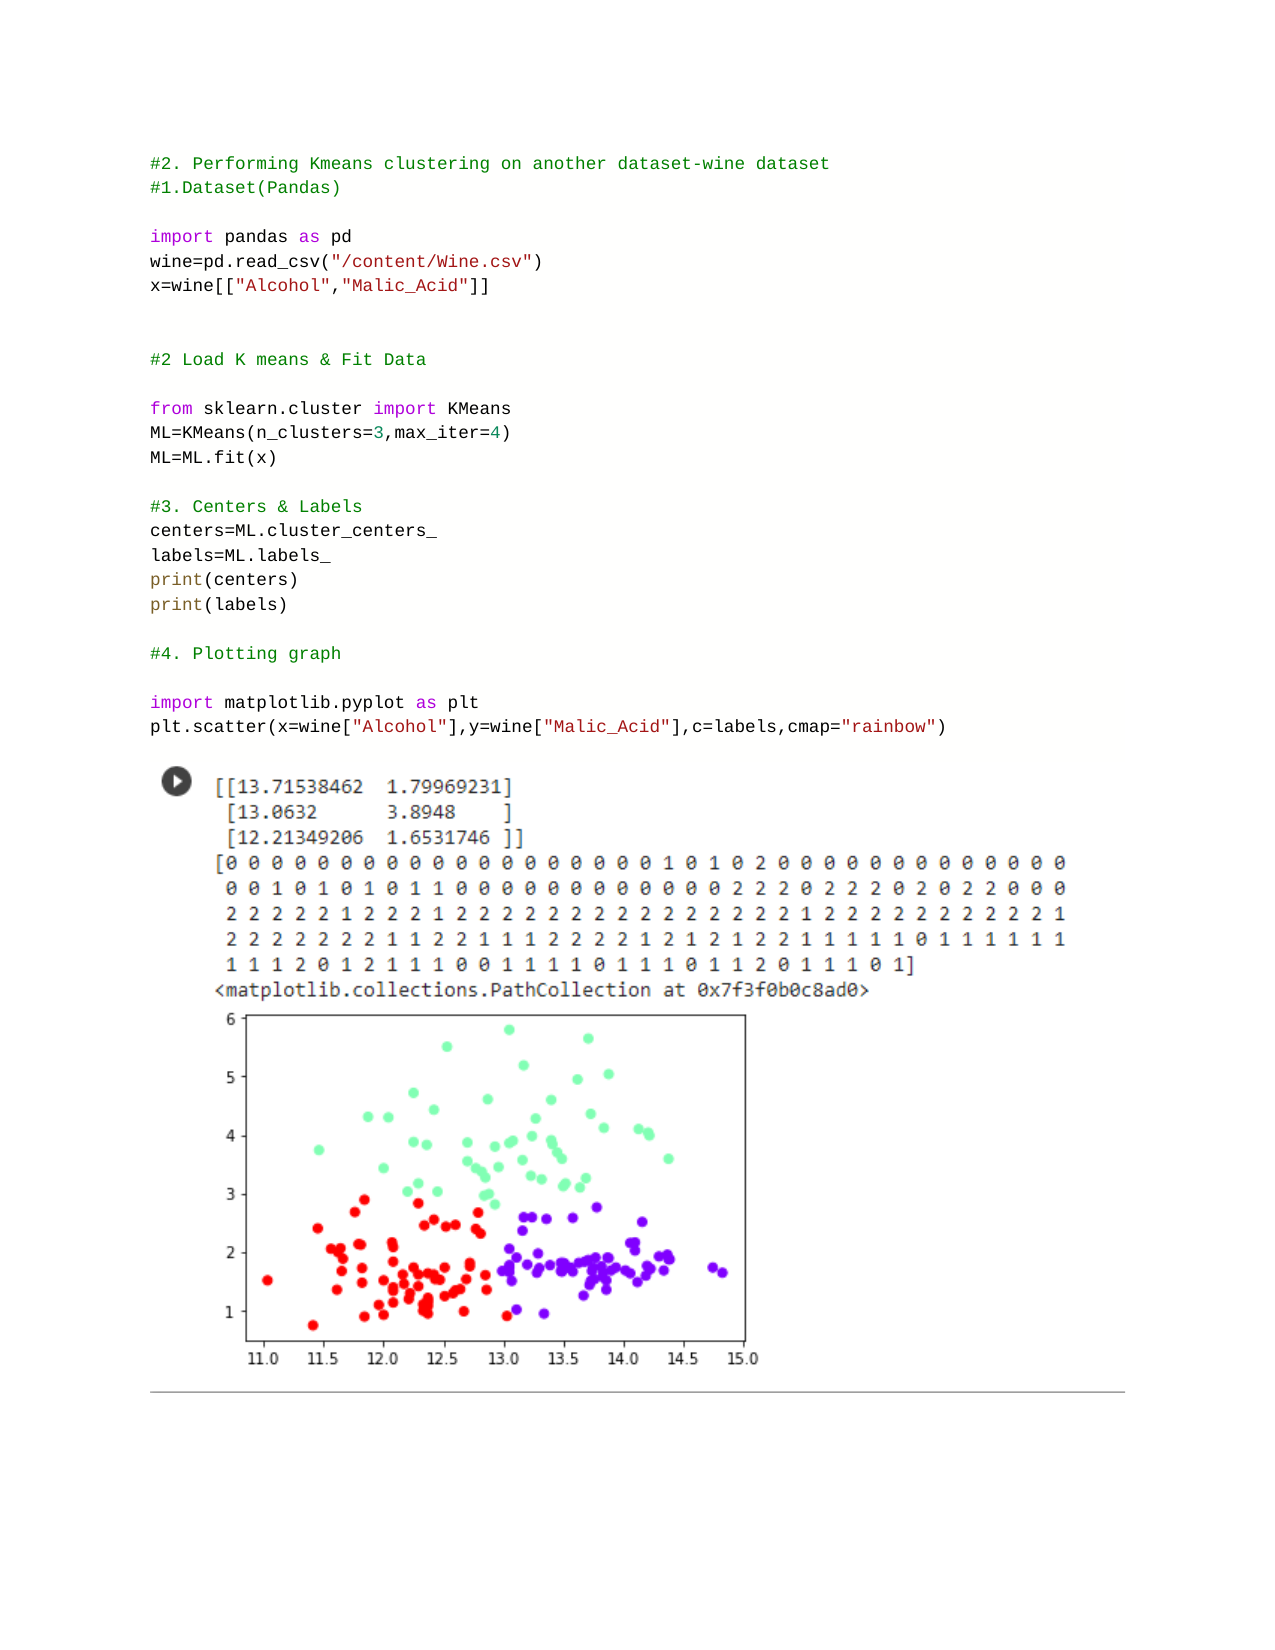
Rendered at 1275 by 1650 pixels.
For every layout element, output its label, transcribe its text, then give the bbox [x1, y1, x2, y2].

text ML=ML.fit(x) [150, 444, 1125, 469]
text #2 Load K means & Fit Data [150, 346, 1125, 371]
text print(centers) [150, 567, 1125, 591]
text #3. Centers & Labels [150, 493, 1125, 518]
text #4. Plotting graph [150, 640, 1125, 664]
text #1.Dataset(Pandas) [150, 174, 1125, 199]
text #2. Performing Kmeans clustering on another dataset-wine dataset [150, 150, 1125, 174]
text labels=ML.labels_ [150, 542, 1125, 567]
picture [150, 762, 1125, 1393]
text import pandas as pd [150, 223, 1125, 248]
text x=wine[["Alcohol","Malic_Acid"]] [150, 272, 1125, 297]
text print(labels) [150, 591, 1125, 616]
text plt.scatter(x=wine["Alcohol"],y=wine["Malic_Acid"],c=labels,cmap="rainbow") [150, 713, 1125, 738]
text from sklearn.cluster import KMeans [150, 395, 1125, 420]
text wine=pd.read_csv("/content/Wine.csv") [150, 248, 1125, 272]
text import matplotlib.pyplot as plt [150, 689, 1125, 713]
text ML=KMeans(n_clusters=3,max_iter=4) [150, 420, 1125, 444]
text centers=ML.cluster_centers_ [150, 518, 1125, 542]
